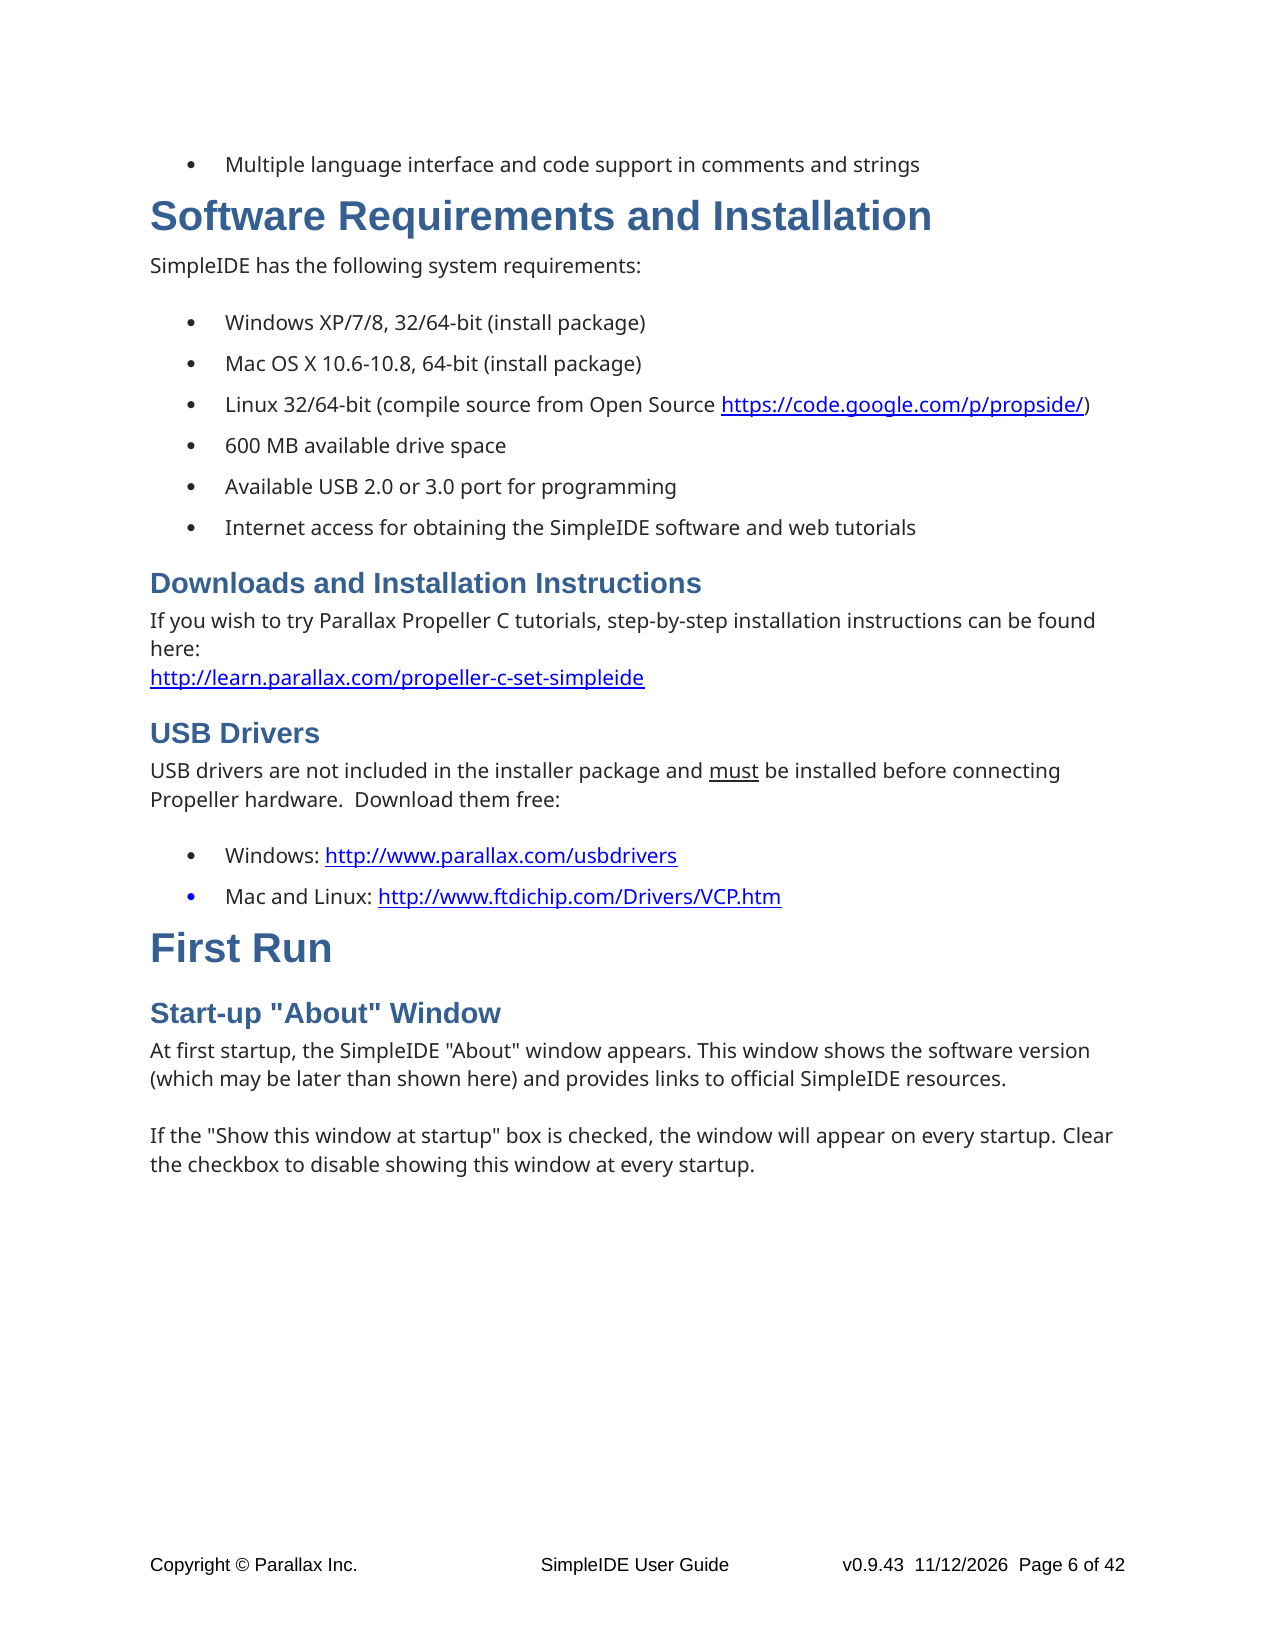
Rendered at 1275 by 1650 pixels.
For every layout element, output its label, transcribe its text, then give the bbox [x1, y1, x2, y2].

list Internet access for obtaining the SimpleIDE software and web tutorials [187, 513, 1125, 541]
text At first startup, the SimpleIDE "About" window appears. This window shows the software version (which may be later than shown here) and provides links to official SimpleIDE resources. [150, 1036, 1125, 1093]
subtitle Downloads and Installation Instructions [150, 566, 1125, 600]
subtitle Start-up "About" Window [150, 996, 1125, 1030]
list Available USB 2.0 or 3.0 port for programming [187, 472, 1125, 500]
text If the "Show this window at startup" box is checked, the window will appear on every startup. Clear the checkbox to disable showing this window at every startup. [150, 1121, 1125, 1178]
text If you wish to try Parallax Propeller C tutorials, step-by-step installation instructions can be found here: [150, 606, 1125, 663]
list Multiple language interface and code support in comments and strings [187, 150, 1125, 178]
list Mac OS X 10.6-10.8, 64-bit (install package) [187, 349, 1125, 378]
text USB drivers are not included in the installer package and must be installed before connecting Propeller hardware. Download them free: [150, 756, 1125, 813]
subtitle First Run [150, 923, 1125, 971]
list Windows XP/7/8, 32/64-bit (install package) [187, 308, 1125, 337]
text http://learn.parallax.com/propeller-c-set-simpleide [150, 663, 1125, 691]
list Linux 32/64-bit (compile source from Open Source https://code.google.com/p/propside/) [187, 390, 1125, 418]
text SimpleIDE has the following system requirements: [150, 251, 1125, 280]
list Windows: http://www.parallax.com/usbdrivers [187, 842, 1125, 870]
subtitle USB Drivers [150, 716, 1125, 750]
list 600 MB available drive space [187, 431, 1125, 459]
list Mac and Linux: http://www.ftdichip.com/Drivers/VCP.htm [187, 882, 1125, 911]
subtitle Software Requirements and Installation [150, 191, 1125, 239]
